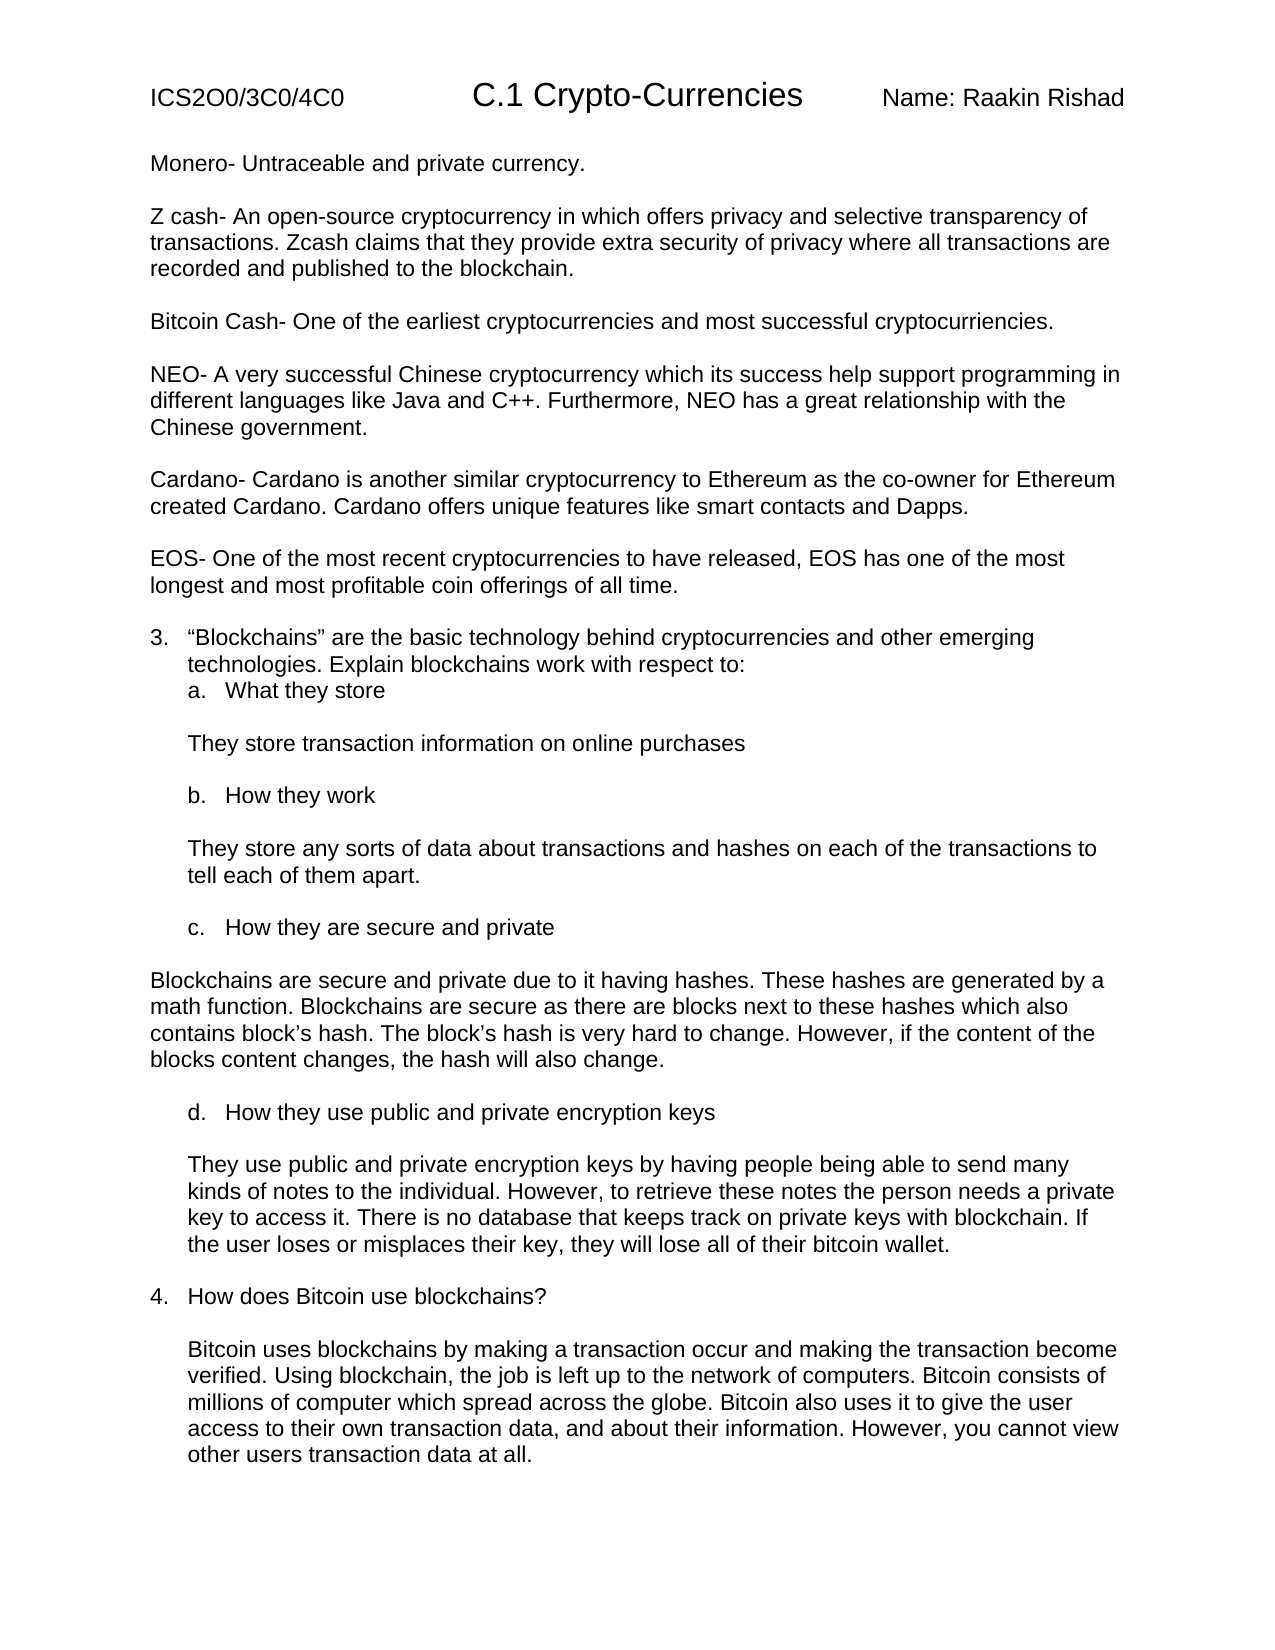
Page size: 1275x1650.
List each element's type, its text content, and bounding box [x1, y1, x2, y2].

text Cardano- Cardano is another similar cryptocurrency to Ethereum as the co-owner for Ethereum created Cardano. Cardano offers unique features like smart contacts and Dapps. [150, 466, 1125, 519]
text They store any sorts of data about transactions and hashes on each of the transactions to tell each of them apart. [187, 835, 1125, 888]
list How they work [187, 782, 1125, 809]
text Monero- Untraceable and private currency. [150, 150, 1125, 176]
list How does Bitcoin use blockchains? [150, 1283, 1125, 1309]
text Bitcoin uses blockchains by making a transaction occur and making the transaction become verified. Using blockchain, the job is left up to the network of computers. Bitcoin consists of millions of computer which spread across the globe. Bitcoin also uses it to give the user access to their own transaction data, and about their information. However, you cannot view other users transaction data at all. [187, 1336, 1125, 1468]
text Bitcoin Cash- One of the earliest cryptocurrencies and most successful cryptocurriencies. [150, 308, 1125, 334]
text They store transaction information on online purchases [187, 730, 1125, 756]
list What they store [187, 677, 1125, 703]
text Z cash- An open-source cryptocurrency in which offers privacy and selective transparency of transactions. Zcash claims that they provide extra security of privacy where all transactions are recorded and published to the blockchain. [150, 203, 1125, 282]
text They use public and private encryption keys by having people being able to send many kinds of notes to the individual. However, to retrieve these notes the person needs a private key to access it. There is no database that keeps track on private keys with blockchain. If the user loses or misplaces their key, they will lose all of their bitcoin wallet. [187, 1151, 1125, 1257]
text EOS- One of the most recent cryptocurrencies to have released, EOS has one of the most longest and most profitable coin offerings of all time. [150, 545, 1125, 598]
list How they are secure and private [187, 914, 1125, 941]
text NEO- A very successful Chinese cryptocurrency which its success help support programming in different languages like Java and C++. Furthermore, NEO has a great relationship with the Chinese government. [150, 361, 1125, 440]
list “Blockchains” are the basic technology behind cryptocurrencies and other emerging technologies. Explain blockchains work with respect to: [150, 624, 1125, 677]
text Blockchains are secure and private due to it having hashes. These hashes are generated by a math function. Blockchains are secure as there are blocks next to these hashes which also contains block’s hash. The block’s hash is very hard to change. However, if the content of the blocks content changes, the hash will also change. [150, 967, 1125, 1072]
list How they use public and private encryption keys [187, 1099, 1125, 1125]
